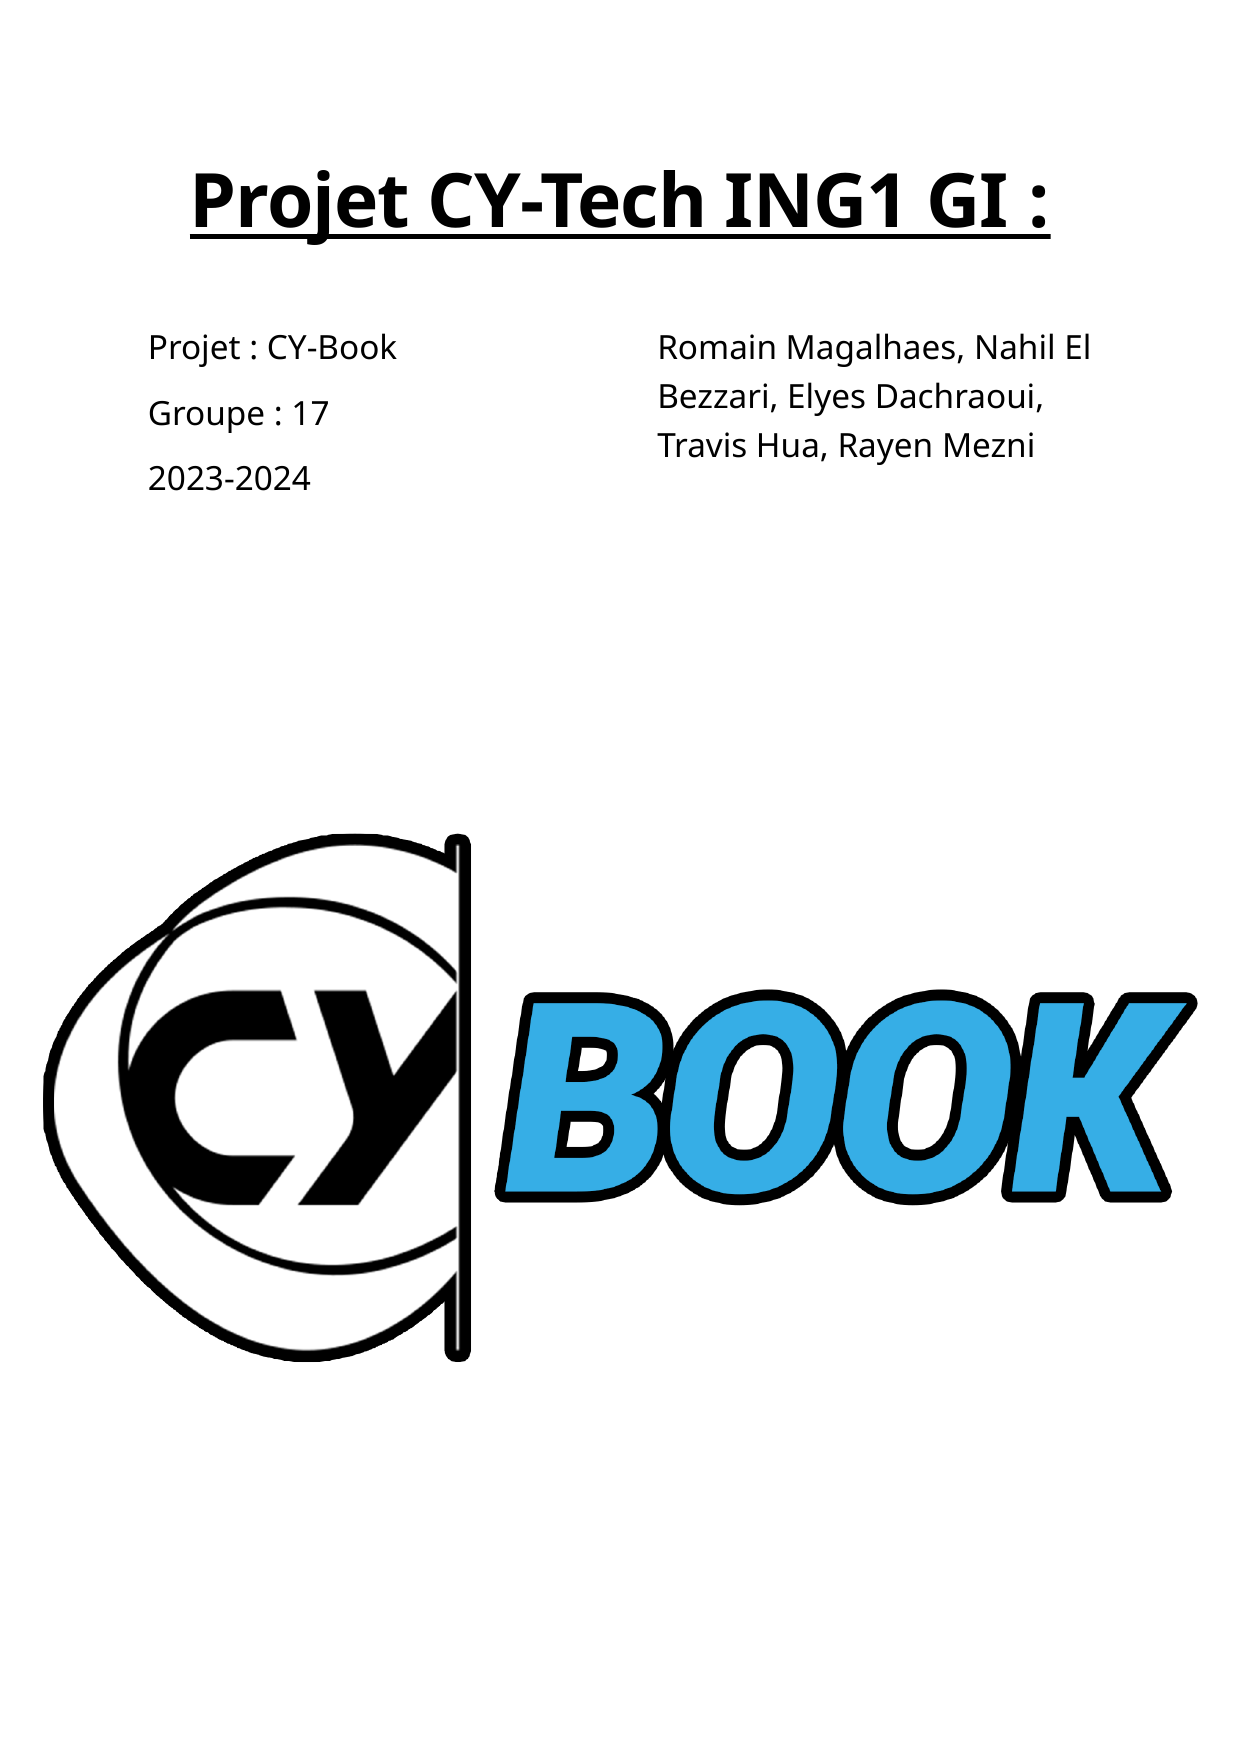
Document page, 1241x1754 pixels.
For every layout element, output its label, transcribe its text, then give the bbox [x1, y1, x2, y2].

title Projet CY-Tech ING1 GI : [148, 148, 1093, 250]
text Romain Magalhaes, Nahil El Bezzari, Elyes Dachraoui, Travis Hua, Rayen Mezni [657, 324, 1093, 467]
picture [9, 488, 1230, 1709]
text Groupe : 17 [148, 389, 583, 435]
text Projet : CY-Book [148, 324, 583, 369]
text 2023-2024 [148, 455, 583, 500]
